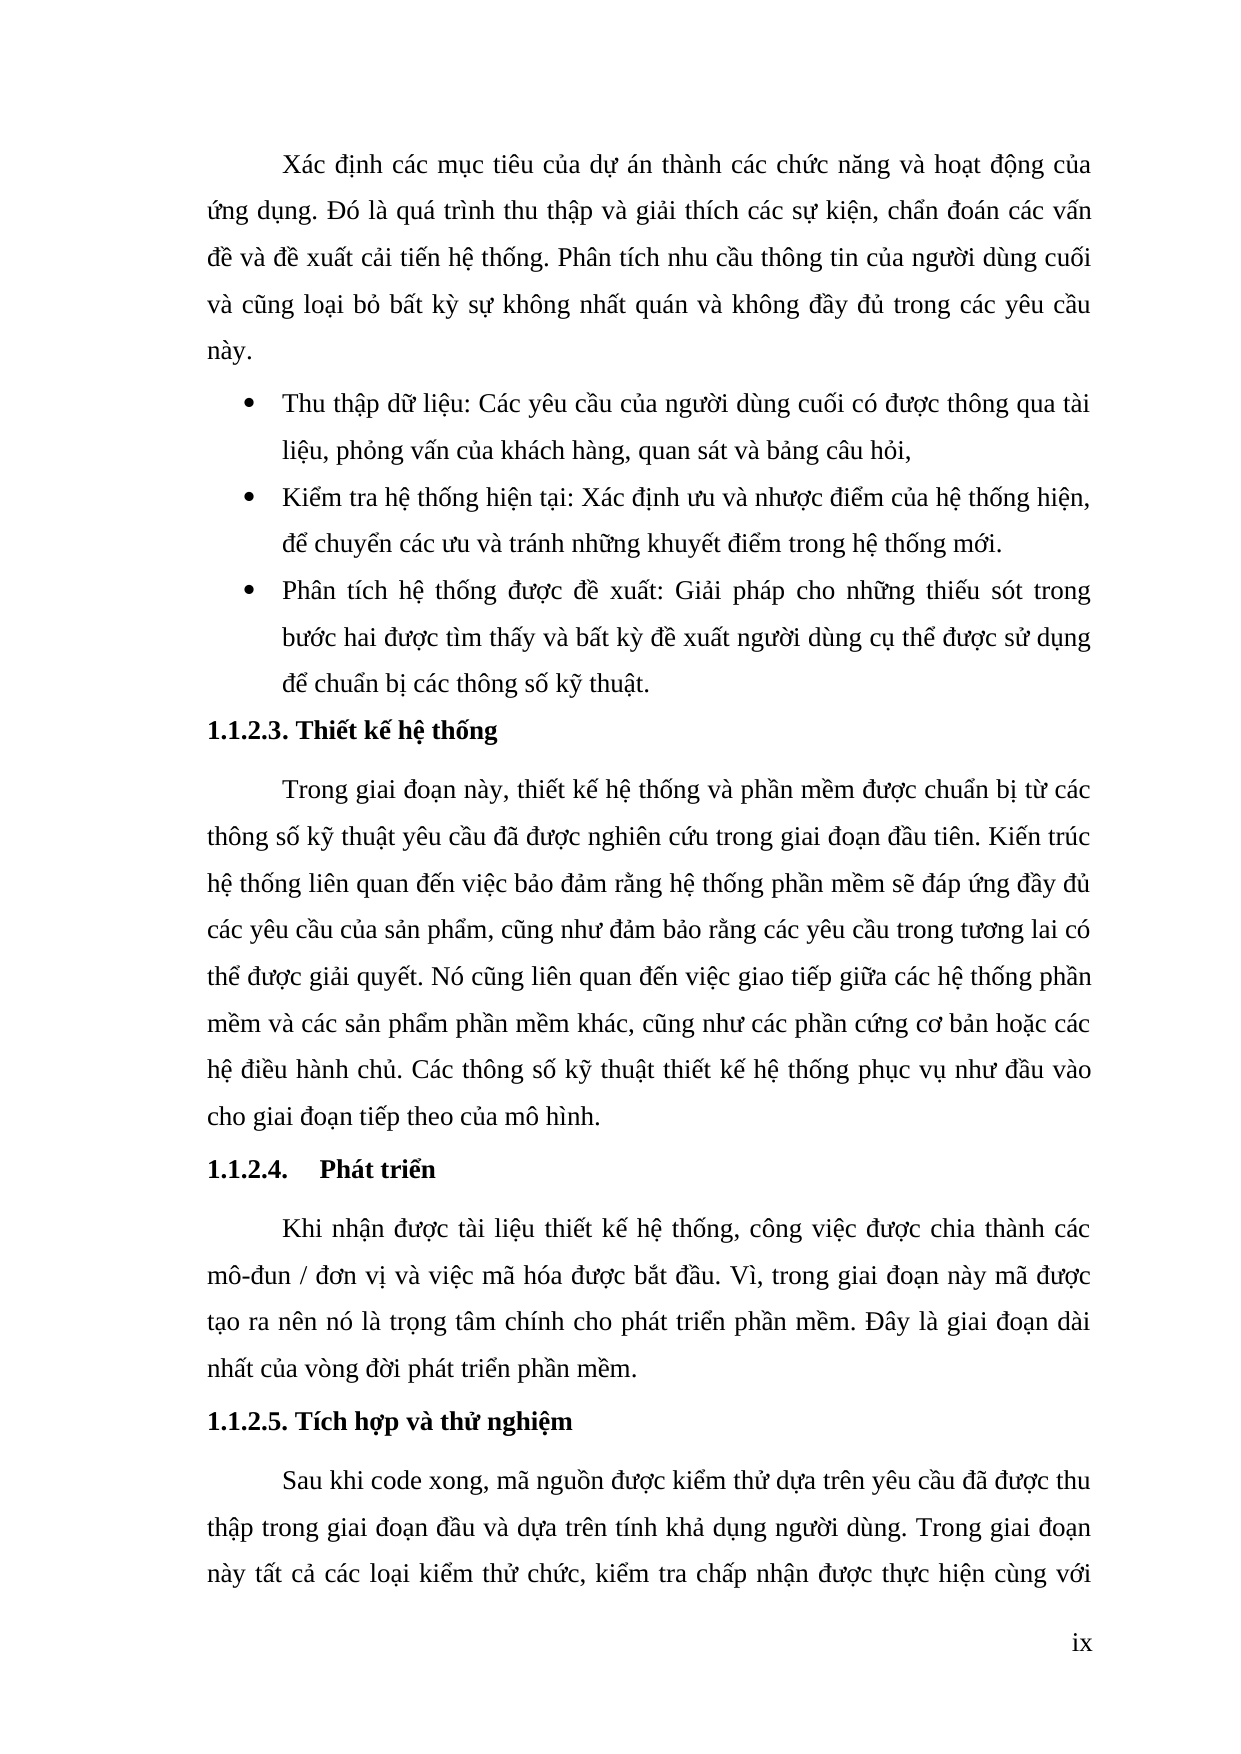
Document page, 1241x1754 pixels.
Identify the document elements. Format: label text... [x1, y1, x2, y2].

list Phát triển [207, 1153, 1092, 1184]
text 1.1.2.5. Tích hợp và thử nghiệm [207, 1405, 1092, 1436]
text 1.1.2.3 . Thiết kế hệ thống [207, 714, 1092, 745]
text Xác định các mục tiêu của dự án thành các chức năng và hoạt động của ứng dụng. Đó là quá trình thu thập và giải thích các sự kiện, chẩn đoán các vấn đề và đề xuất cải tiến hệ thống. Phân tích nhu cầu thông tin của người dùng cuối và cũng loại bỏ bất kỳ sự không nhất quán và không đầy đủ trong các yêu cầu này. [207, 148, 1092, 366]
list Phân tích hệ thống được đề xuất: Giải pháp cho những thiếu sót trong bước hai được tìm thấy và bất kỳ đề xuất người dùng cụ thể được sử dụng để chuẩn bị các thông số kỹ thuật. [244, 574, 1092, 699]
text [207, 1464, 1092, 1589]
text Trong giai đoạn này, thiết kế hệ thống và phần mềm được chuẩn bị từ các thông số kỹ thuật yêu cầu đã được nghiên cứu trong giai đoạn đầu tiên. Kiến trúc hệ thống liên quan đến việc bảo đảm rằng hệ thống phần mềm sẽ đáp ứng đầy đủ các yêu cầu của sản phẩm, cũng như đảm bảo rằng các yêu cầu trong tương lai có thể được giải quyết. Nó cũng liên quan đến việc giao tiếp giữa các hệ thống phần mềm và các sản phẩm phần mềm khác, cũng như các phần cứng cơ bản hoặc các hệ điều hành chủ. Các thông số kỹ thuật thiết kế hệ thống phục vụ như đầu vào cho giai đoạn tiếp theo của mô hình. [207, 773, 1092, 1131]
text Khi nhận được tài liệu thiết kế hệ thống, công việc được chia thành các mô-đun / đơn vị và việc mã hóa được bắt đầu. Vì, trong giai đoạn này mã được tạo ra nên nó là trọng tâm chính cho phát triển phần mềm. Đây là giai đoạn dài nhất của vòng đời phát triển phần mềm. [207, 1212, 1092, 1383]
list Thu thập dữ liệu: Các yêu cầu của người dùng cuối có được thông qua tài liệu, phỏng vấn của khách hàng, quan sát và bảng câu hỏi, [244, 387, 1092, 465]
list Kiểm tra hệ thống hiện tại: Xác định ưu và nhược điểm của hệ thống hiện, để chuyển các ưu và tránh những khuyết điểm trong hệ thống mới. [244, 481, 1092, 559]
